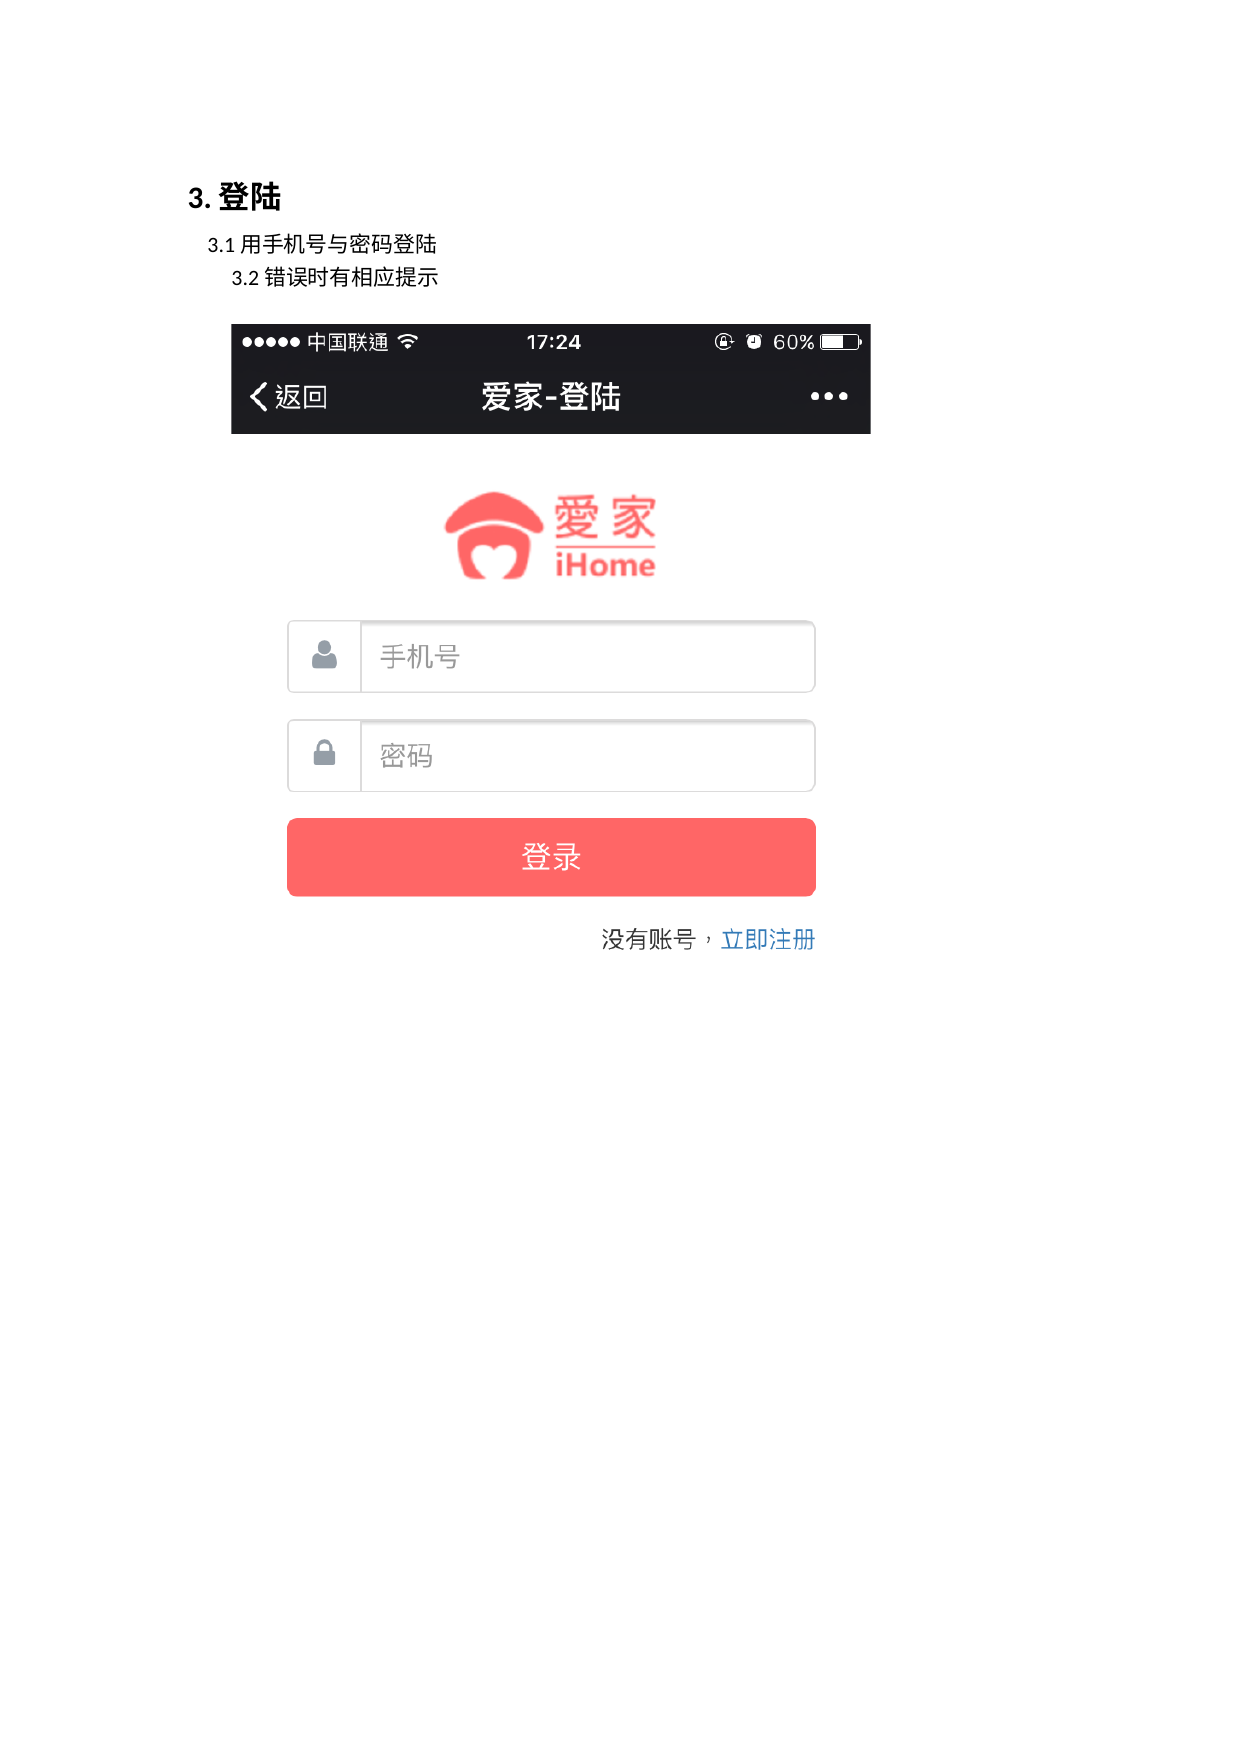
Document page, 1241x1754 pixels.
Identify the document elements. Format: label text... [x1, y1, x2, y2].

text 3. 登陆 [187, 162, 1053, 227]
text 3.1 用手机号与密码登陆 [187, 227, 1053, 259]
picture [231, 324, 871, 1463]
text 3.2 错误时有相应提示 [187, 259, 1053, 292]
